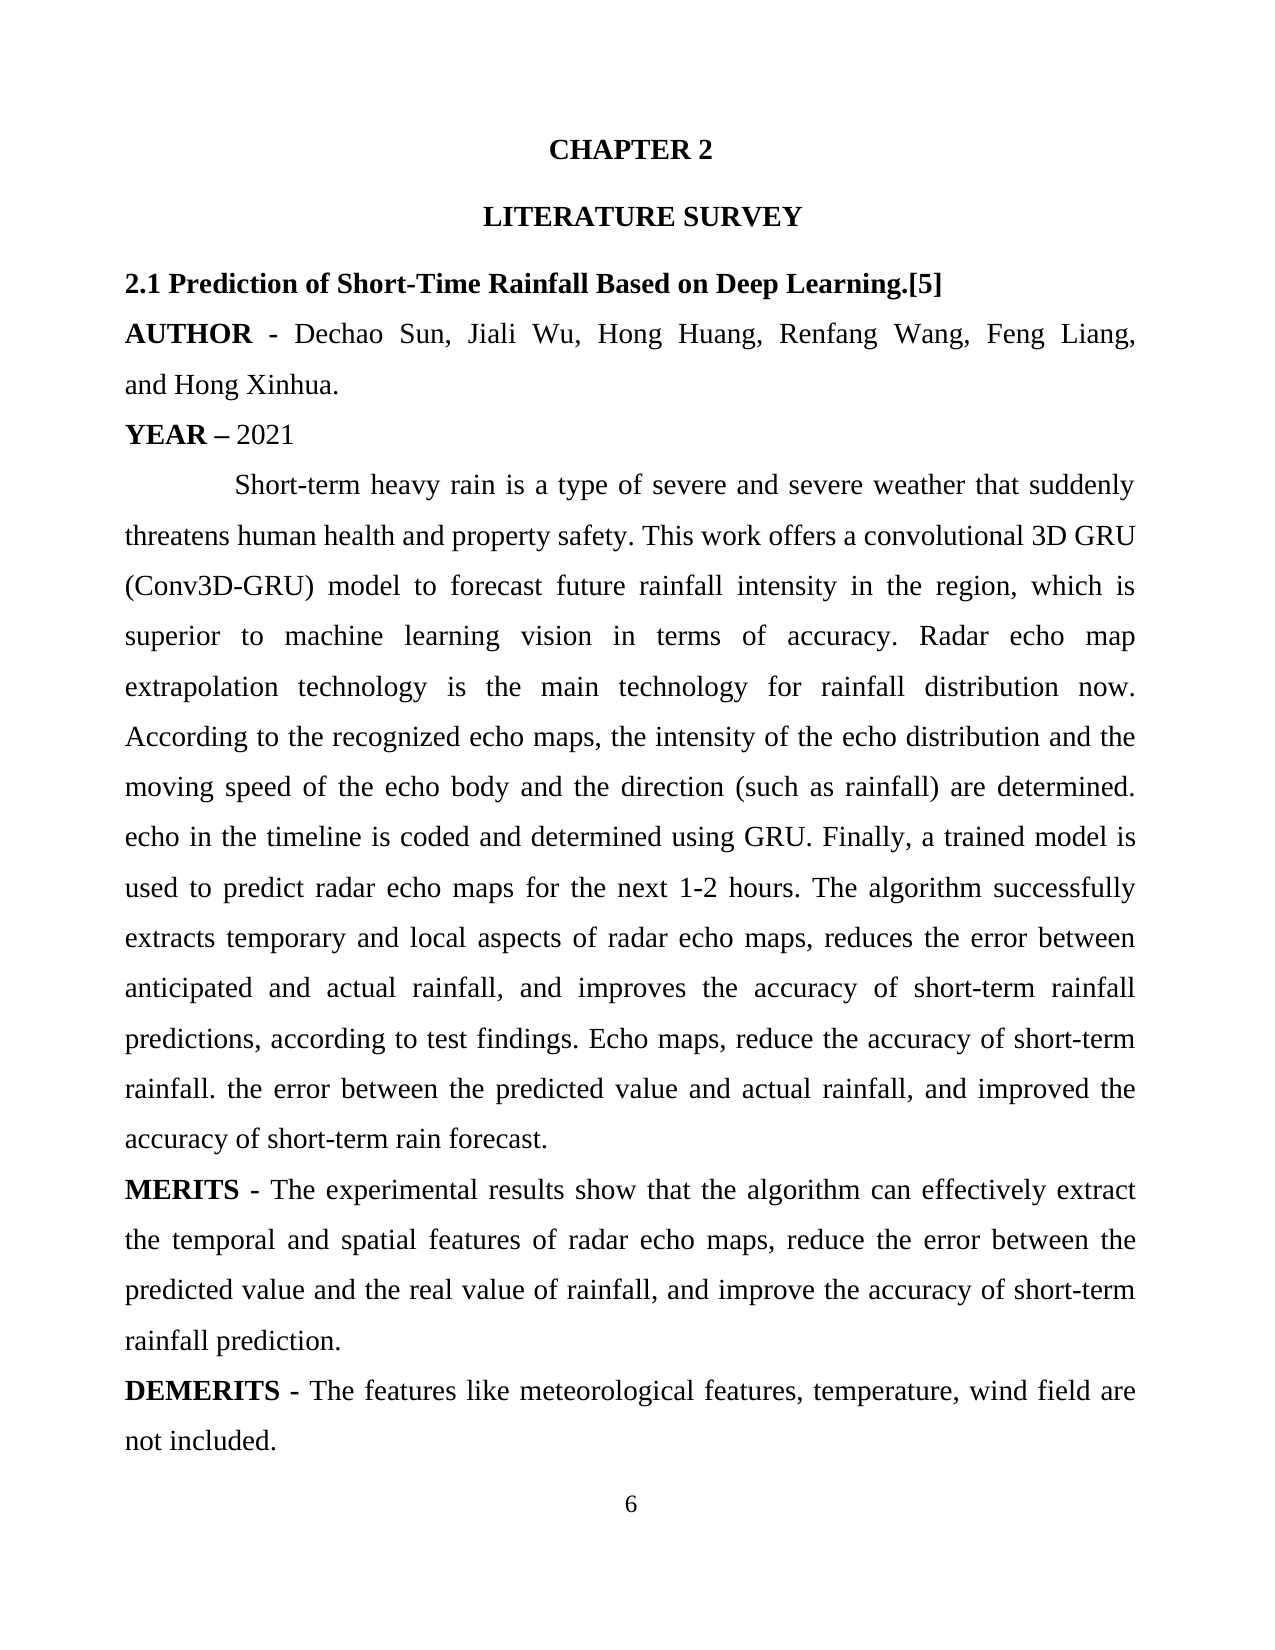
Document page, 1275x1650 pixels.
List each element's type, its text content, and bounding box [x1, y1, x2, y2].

text LITERATURE SURVEY [349, 199, 1137, 233]
text Short-term heavy rain is a type of severe and severe weather that suddenly threatens human health and property safety. This work offers a convolutional 3D GRU (Conv3D-GRU) model to forecast future rainfall intensity in the region, which is superior to machine learning vision in terms of accuracy. Radar echo map extrapolation technology is the main technology for rainfall distribution now. According to the recognized echo maps, the intensity of the echo distribution and the moving speed of the echo body and the direction (such as rainfall) are determined. echo in the timeline is coded and determined using GRU. Finally, a trained model is used to predict radar echo maps for the next 1-2 hours. The algorithm successfully extracts temporary and local aspects of radar echo maps, reduces the error between anticipated and actual rainfall, and improves the accuracy of short-term rainfall predictions, according to test findings. Echo maps, reduce the accuracy of short-term rainfall. the error between the predicted value and actual rainfall, and improved the accuracy of short-term rain forecast. [124, 467, 1137, 1155]
text YEAR – 2021 [124, 417, 1137, 451]
text 2.1 Prediction of Short-Time Rainfall Based on Deep Learning.[5] [124, 266, 1137, 300]
text DEMERITS - The features like meteorological features, temperature, wind field are not included. [124, 1373, 1137, 1457]
text AUTHOR - Dechao Sun, Jiali Wu, Hong Huang, Renfang Wang, Feng Liang, and Hong Xinhua. [124, 316, 1137, 400]
text CHAPTER 2 [124, 132, 1137, 166]
text MERITS - The experimental results show that the algorithm can effectively extract the temporal and spatial features of radar echo maps, reduce the error between the predicted value and the real value of rainfall, and improve the accuracy of short-term rainfall prediction. [124, 1172, 1137, 1356]
